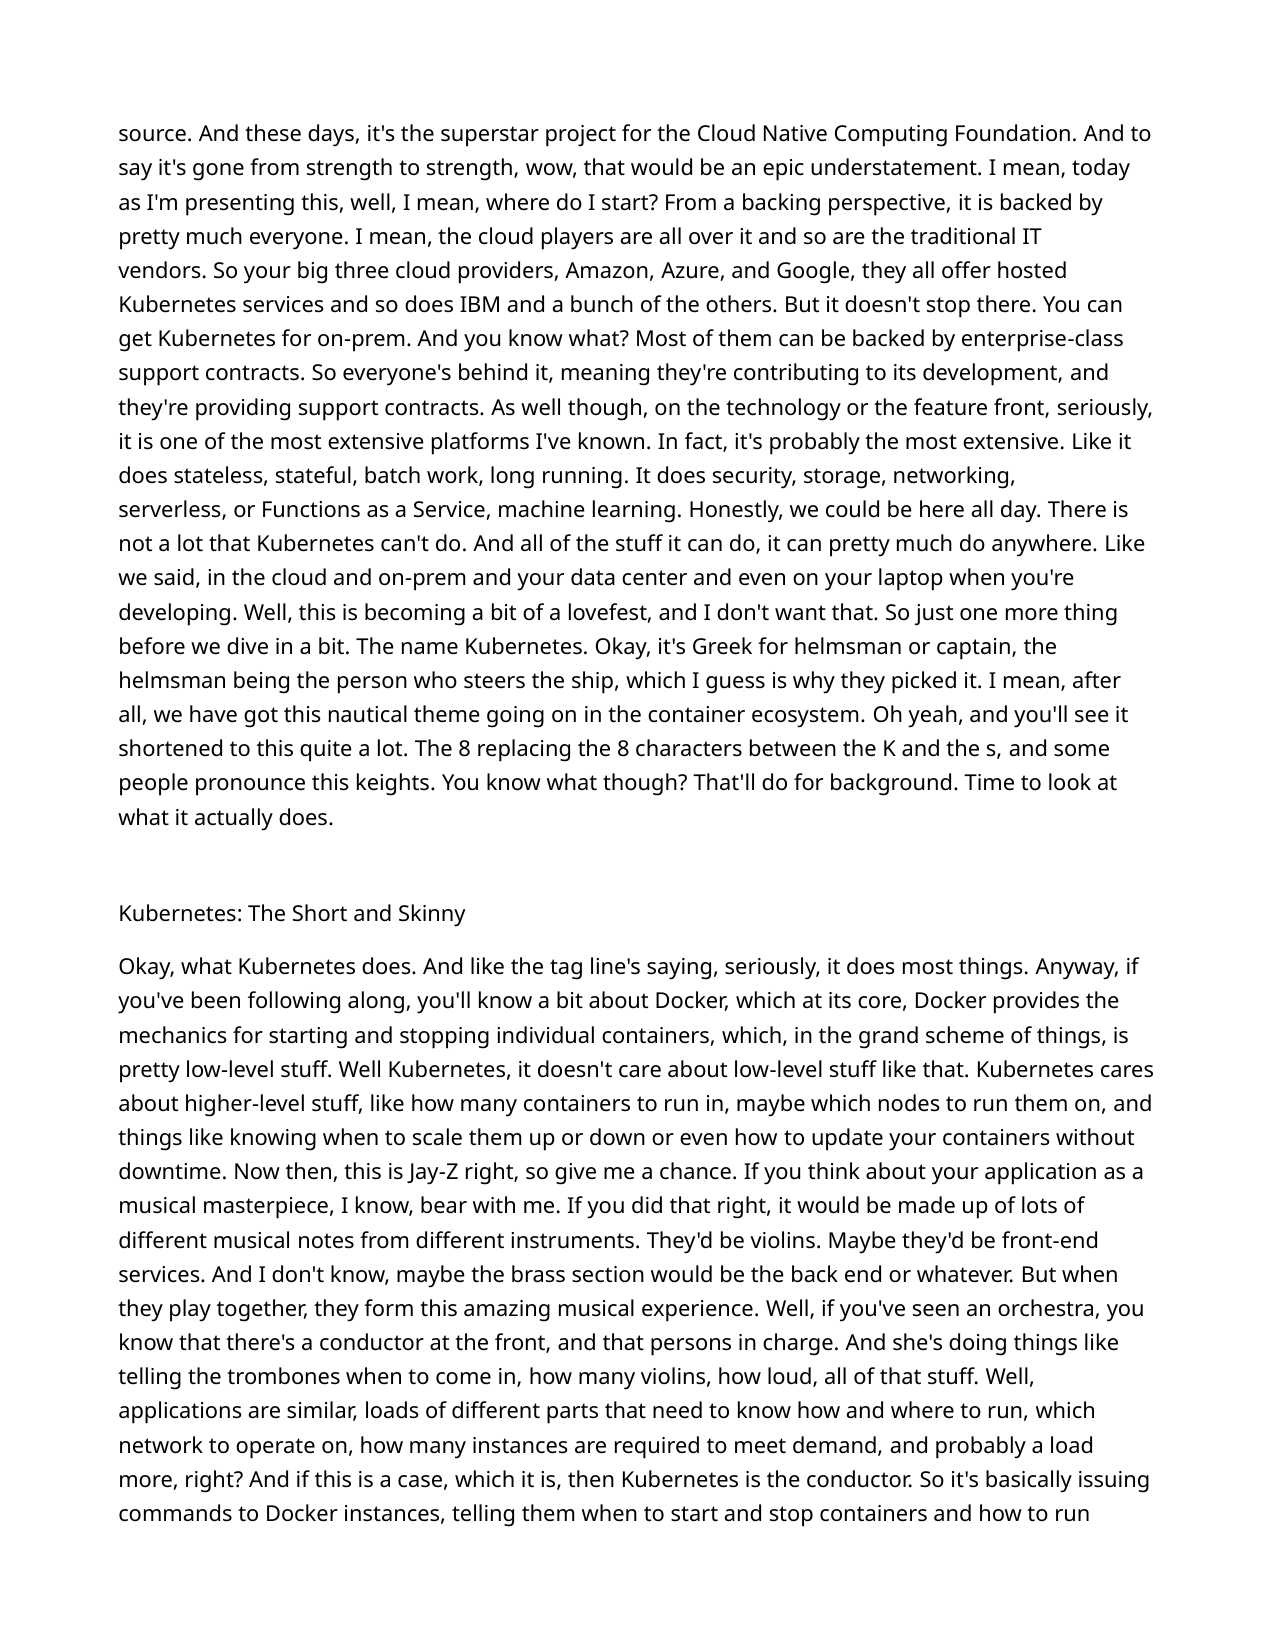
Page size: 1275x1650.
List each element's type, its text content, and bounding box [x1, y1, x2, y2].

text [118, 951, 1157, 1528]
subtitle Kubernetes: The Short and Skinny [118, 898, 1157, 928]
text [118, 118, 1157, 831]
